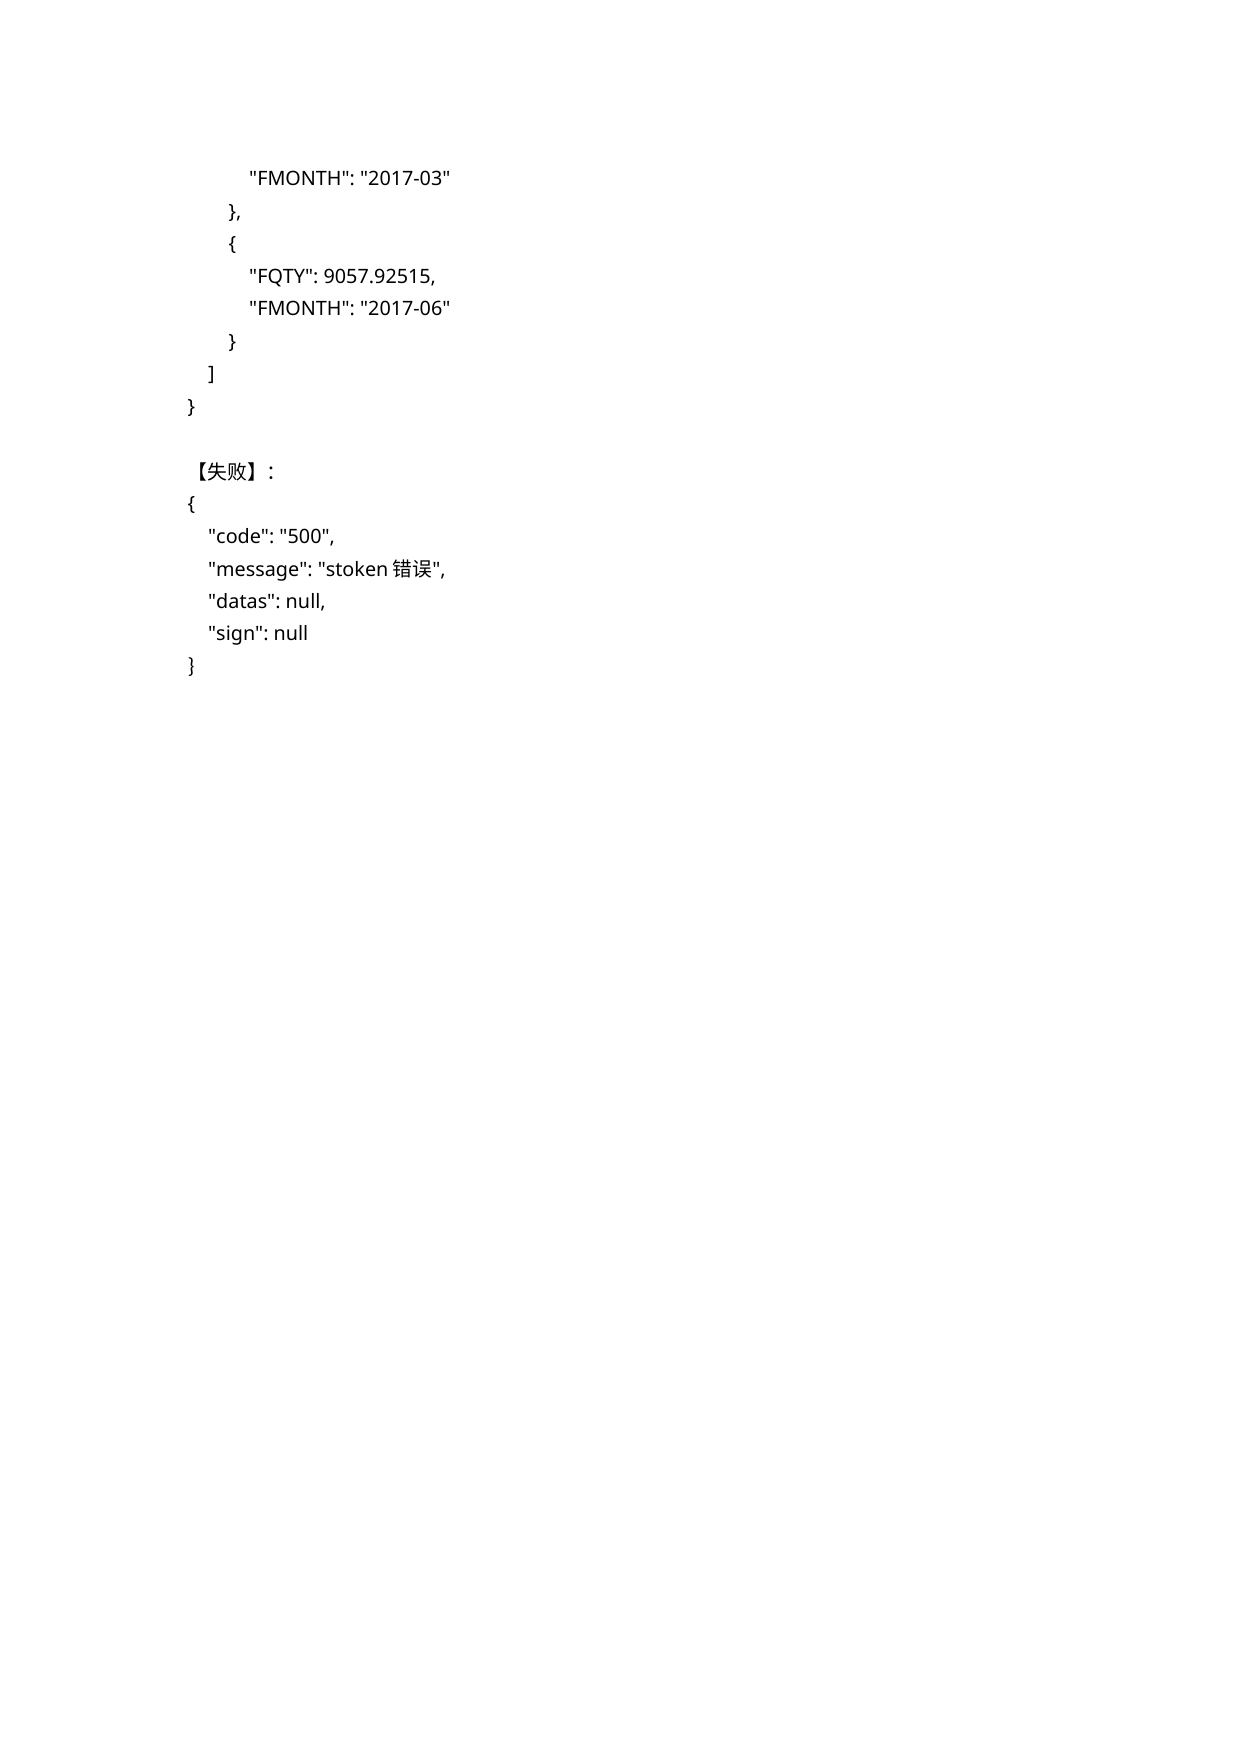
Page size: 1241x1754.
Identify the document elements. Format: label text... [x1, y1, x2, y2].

text "FMONTH": "2017-06" [187, 292, 1053, 324]
text "datas": null, [187, 584, 1053, 617]
text "FMONTH": "2017-03" [187, 162, 1053, 194]
text "sign": null [187, 617, 1053, 649]
text } [187, 389, 1053, 422]
text { [187, 487, 1053, 519]
text "message": "stoken错误", [187, 552, 1053, 584]
text ] [187, 357, 1053, 389]
text { [187, 227, 1053, 259]
text } [187, 324, 1053, 357]
text 【失败】： [187, 454, 1053, 487]
text } [187, 649, 1053, 682]
text "FQTY": 9057.92515, [187, 259, 1053, 292]
text "code": "500", [187, 519, 1053, 552]
text }, [187, 194, 1053, 227]
